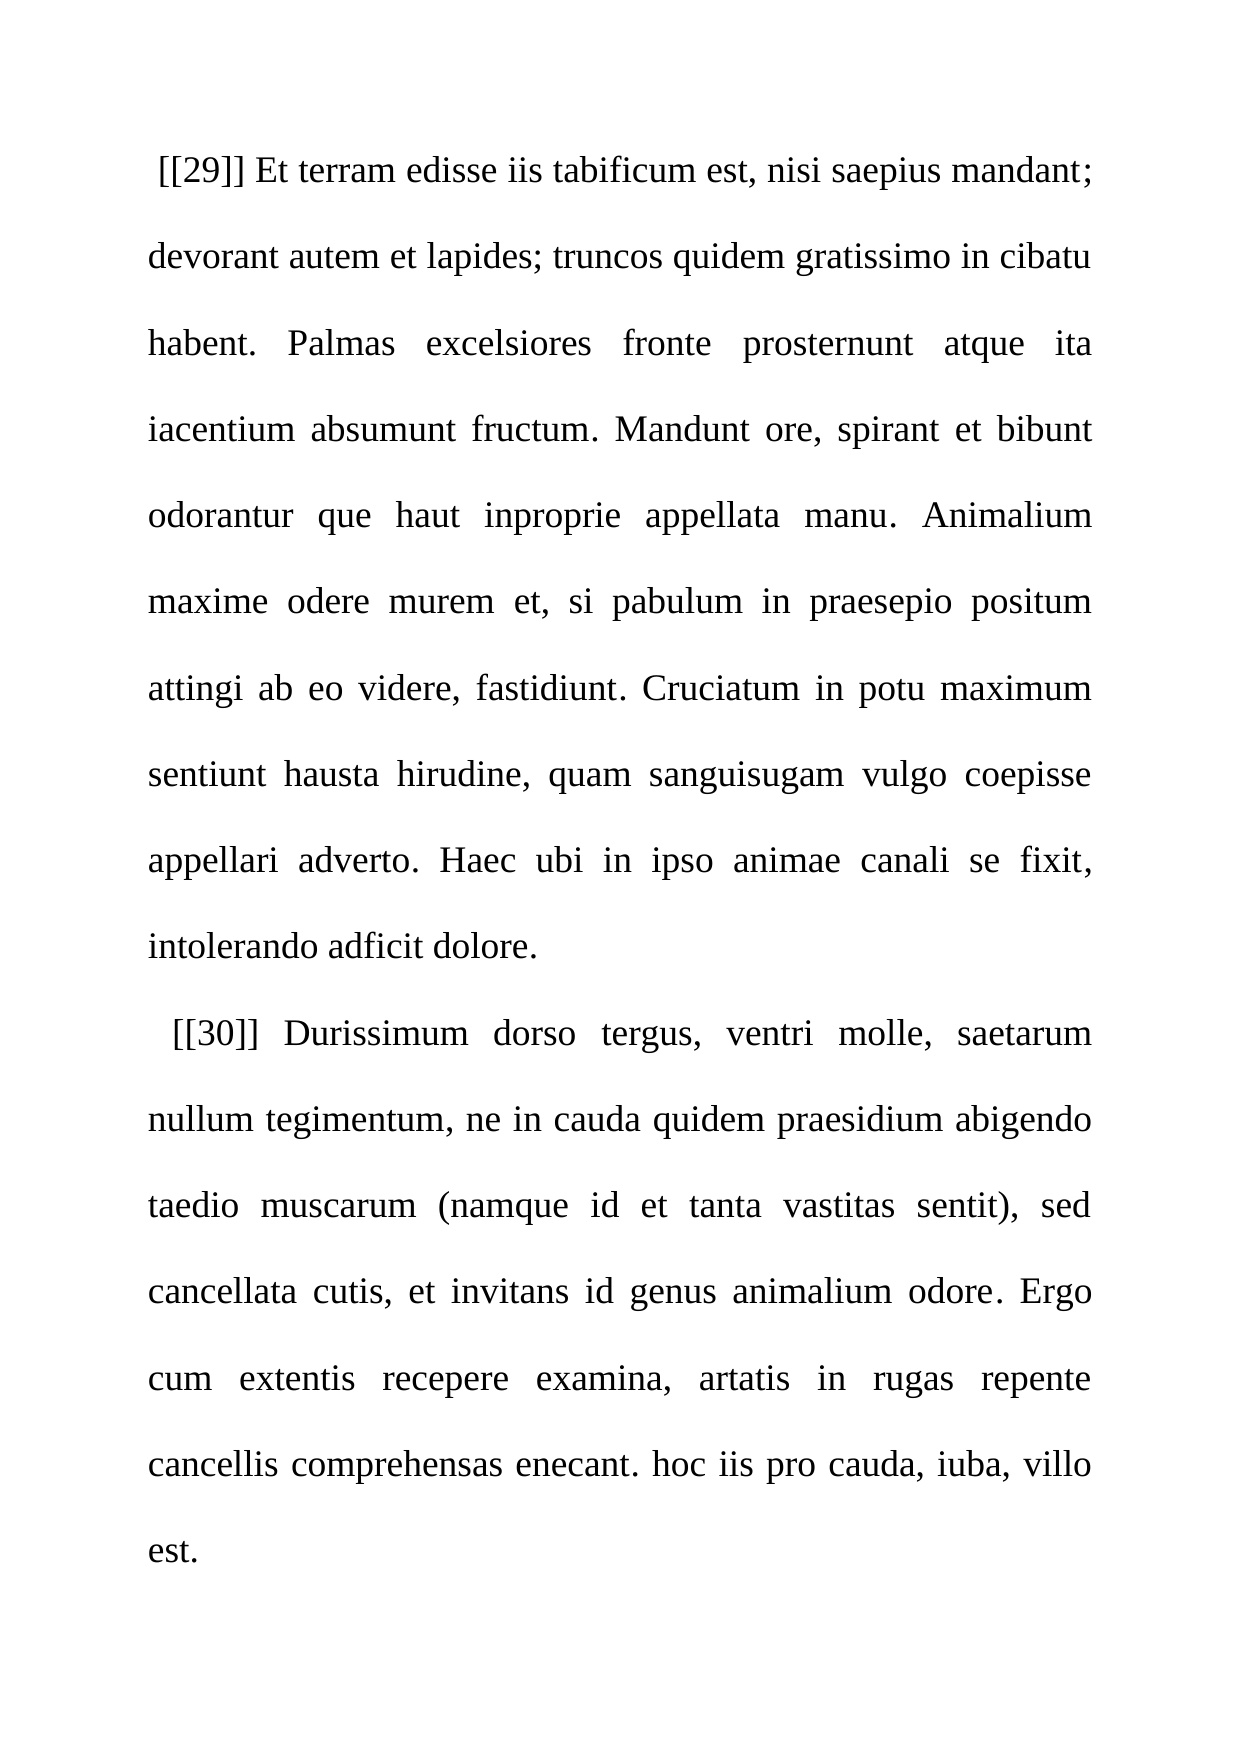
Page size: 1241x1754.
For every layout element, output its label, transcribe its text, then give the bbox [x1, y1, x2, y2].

text [[29]] Et terram edisse iis tabificum est, nisi saepius mandant; devorant autem et lapides; truncos quidem gratissimo in cibatu habent. Palmas excelsiores fronte prosternunt atque ita iacentium absumunt fructum. Mandunt ore, spirant et bibunt odorantur que haut inproprie appellata manu. Animalium maxime odere murem et, si pabulum in praesepio positum attingi ab eo videre, fastidiunt. Cruciatum in potu maximum sentiunt hausta hirudine, quam sanguisugam vulgo coepisse appellari adverto. Haec ubi in ipso animae canali se fixit, intolerando adficit dolore. [148, 148, 1093, 967]
text [[30]] Durissimum dorso tergus, ventri molle, saetarum nullum tegimentum, ne in cauda quidem praesidium abigendo taedio muscarum (namque id et tanta vastitas sentit), sed cancellata cutis, et invitans id genus animalium odore. Ergo cum extentis recepere examina, artatis in rugas repente cancellis comprehensas enecant. hoc iis pro cauda, iuba, villo est. [148, 1010, 1093, 1571]
